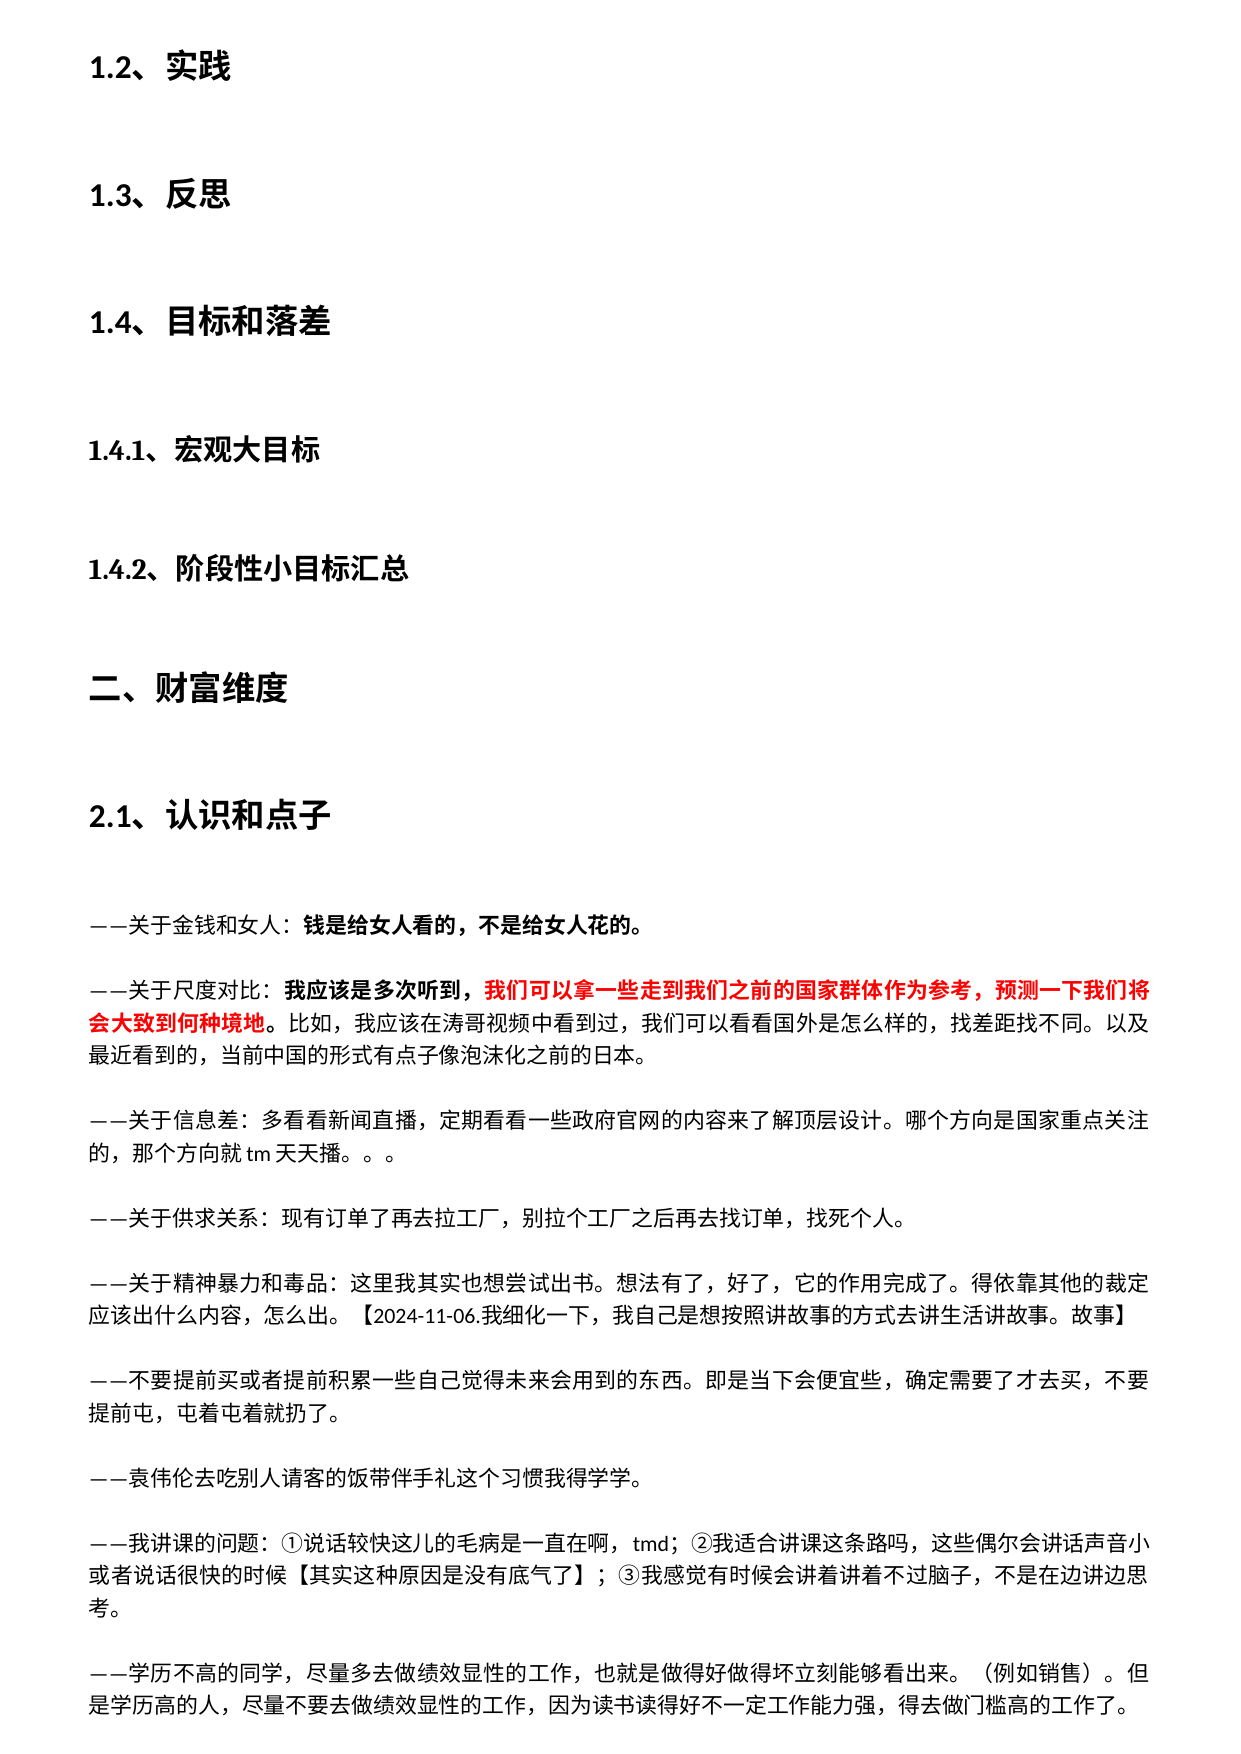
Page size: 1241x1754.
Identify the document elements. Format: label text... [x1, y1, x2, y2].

text ——我讲课的问题：①说话较快这儿的毛病是一直在啊，tmd；②我适合讲课这条路吗，这些偶尔会讲话声音小或者说话很快的时候【其实这种原因是没有底气了】；③我感觉有时候会讲着讲着不过脑子，不是在边讲边思考。 [89, 1525, 1152, 1623]
subtitle 1.4.1、宏观大目标 [89, 416, 1152, 481]
text ——关于尺度对比：我应该是多次听到，我们可以拿一些走到我们之前的国家群体作为参考，预测一下我们将会大致到何种境地。比如，我应该在涛哥视频中看到过，我们可以看看国外是怎么样的，找差距找不同。以及最近看到的，当前中国的形式有点子像泡沫化之前的日本。 [89, 973, 1152, 1070]
subtitle 2.1、认识和点子 [89, 781, 1152, 846]
text ——学历不高的同学，尽量多去做绩效显性的工作，也就是做得好做得坏立刻能够看出来。（例如销售）。但是学历高的人，尽量不要去做绩效显性的工作，因为读书读得好不一定工作能力强，得去做门槛高的工作了。 [89, 1655, 1152, 1720]
text ——关于供求关系：现有订单了再去拉工厂，别拉个工厂之后再去找订单，找死个人。 [89, 1200, 1152, 1233]
text ——关于金钱和女人：钱是给女人看的，不是给女人花的。 [89, 908, 1152, 940]
subtitle 二、财富维度 [89, 653, 1152, 718]
text ——不要提前买或者提前积累一些自己觉得未来会用到的东西。即是当下会便宜些，确定需要了才去买，不要提前屯，屯着屯着就扔了。 [89, 1363, 1152, 1428]
subtitle 1.2、实践 [89, 32, 1152, 97]
text ——袁伟伦去吃别人请客的饭带伴手礼这个习惯我得学学。 [89, 1460, 1152, 1493]
text ——关于精神暴力和毒品：这里我其实也想尝试出书。想法有了，好了，它的作用完成了。得依靠其他的裁定应该出什么内容，怎么出。【2024-11-06.我细化一下，我自己是想按照讲故事的方式去讲生活讲故事。故事】 [89, 1265, 1152, 1330]
text ——关于信息差：多看看新闻直播，定期看看一些政府官网的内容来了解顶层设计。哪个方向是国家重点关注的，那个方向就tm天天播。。。 [89, 1103, 1152, 1168]
subtitle 1.4.2、阶段性小目标汇总 [89, 534, 1152, 599]
subtitle 1.3、反思 [89, 159, 1152, 224]
subtitle 1.4、目标和落差 [89, 286, 1152, 351]
